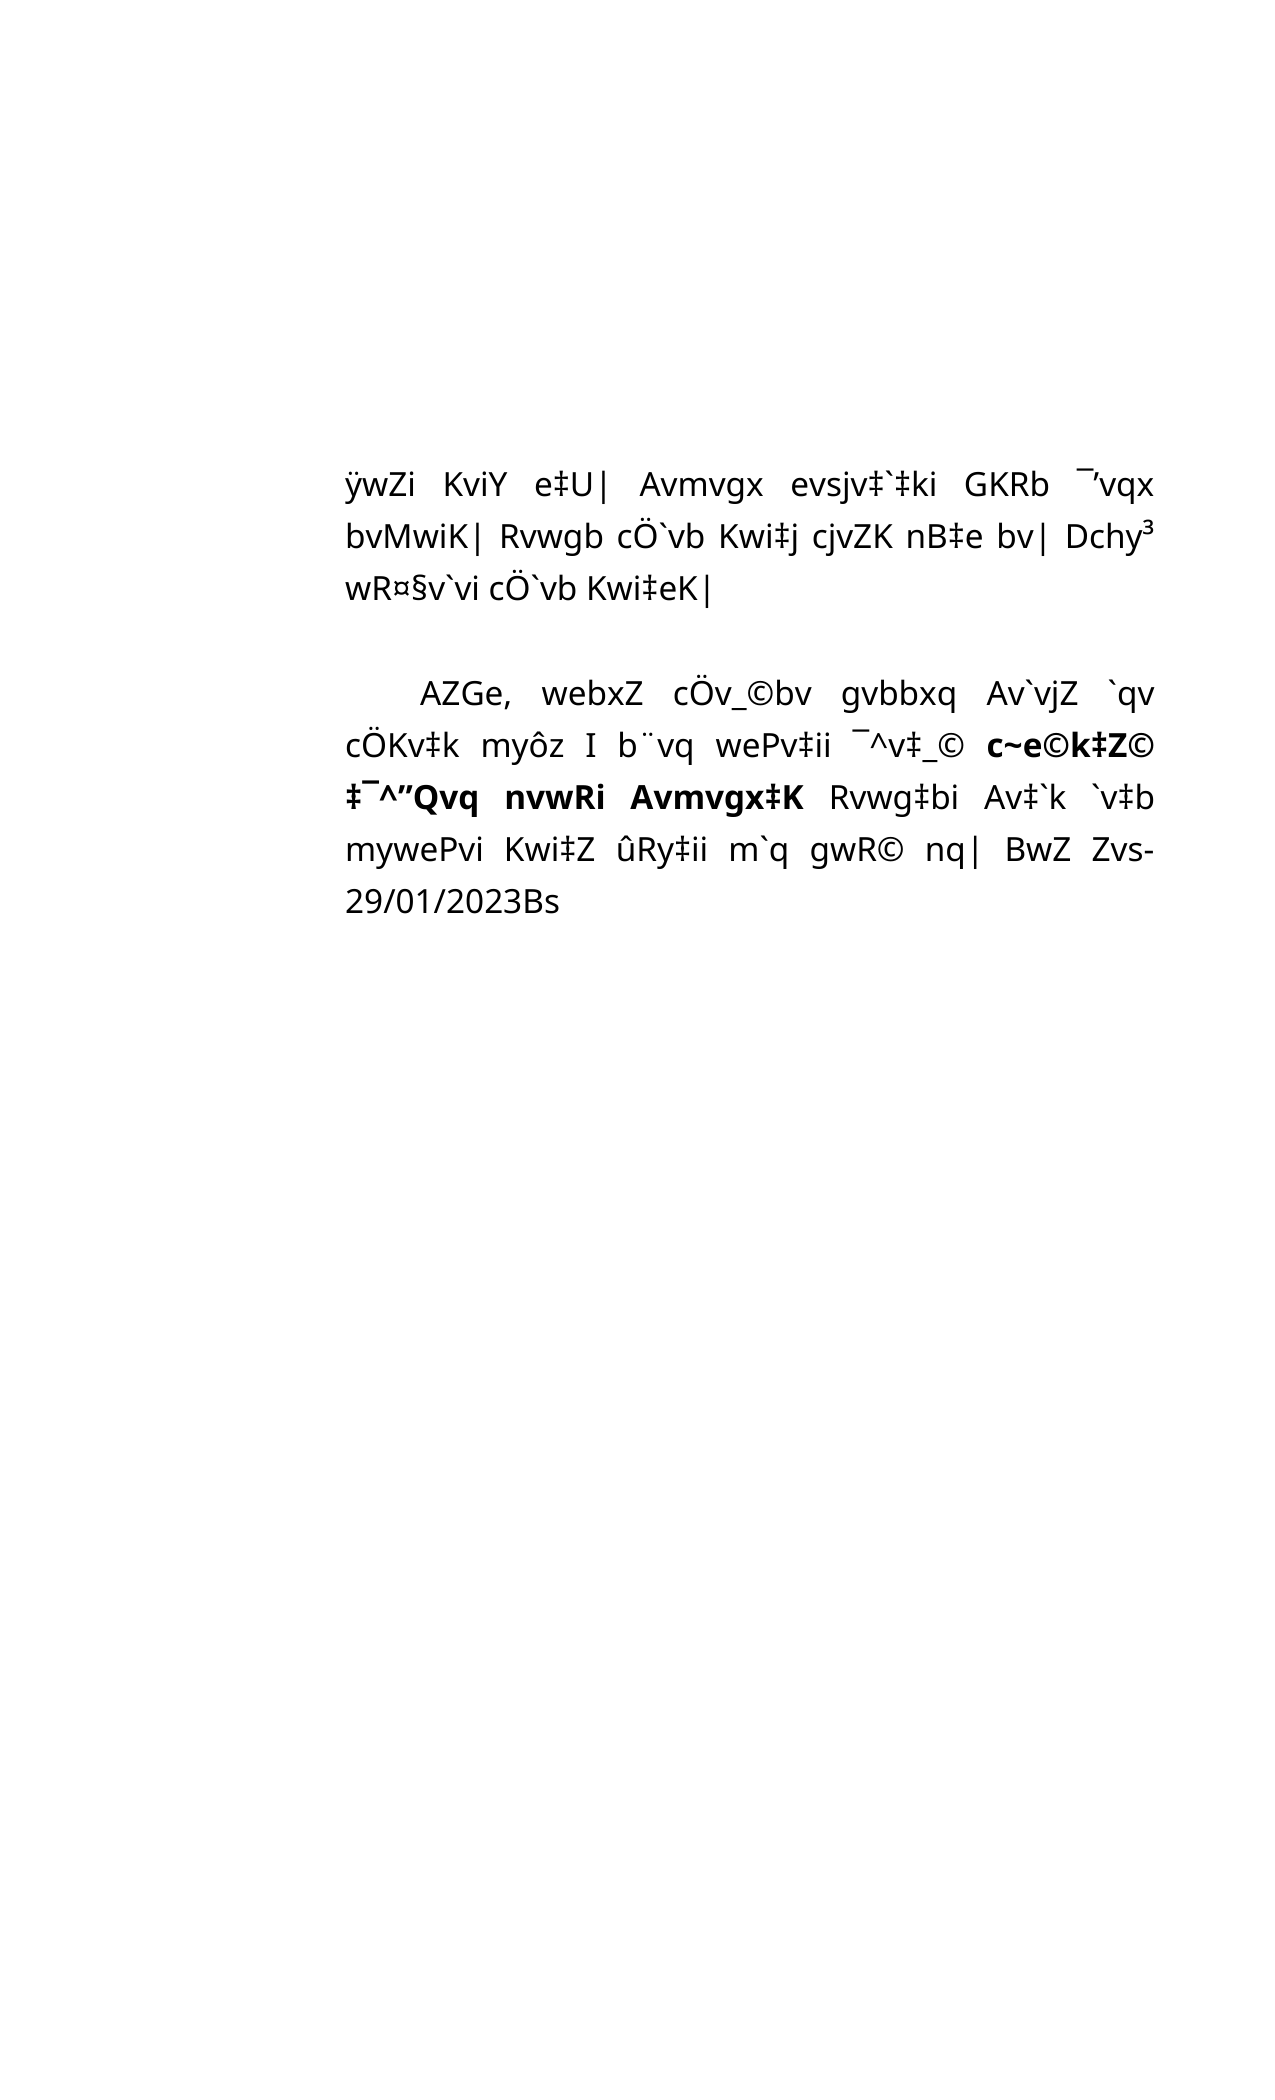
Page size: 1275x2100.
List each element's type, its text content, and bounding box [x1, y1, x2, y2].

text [345, 461, 1155, 611]
text AZGe, webxZ cÖv_©bv gvbbxq Av`vjZ `qv cÖKv‡k myôz I b¨vq wePv‡ii ¯^v‡_© c~e©k‡Z© ‡¯^”Qvq nvwRi Avmvgx‡K Rvwg‡bi Av‡`k `v‡b mywePvi Kwi‡Z ûRy‡ii m`q gwR© nq| BwZ Zvs- 29/01/2023Bs [345, 669, 1155, 924]
